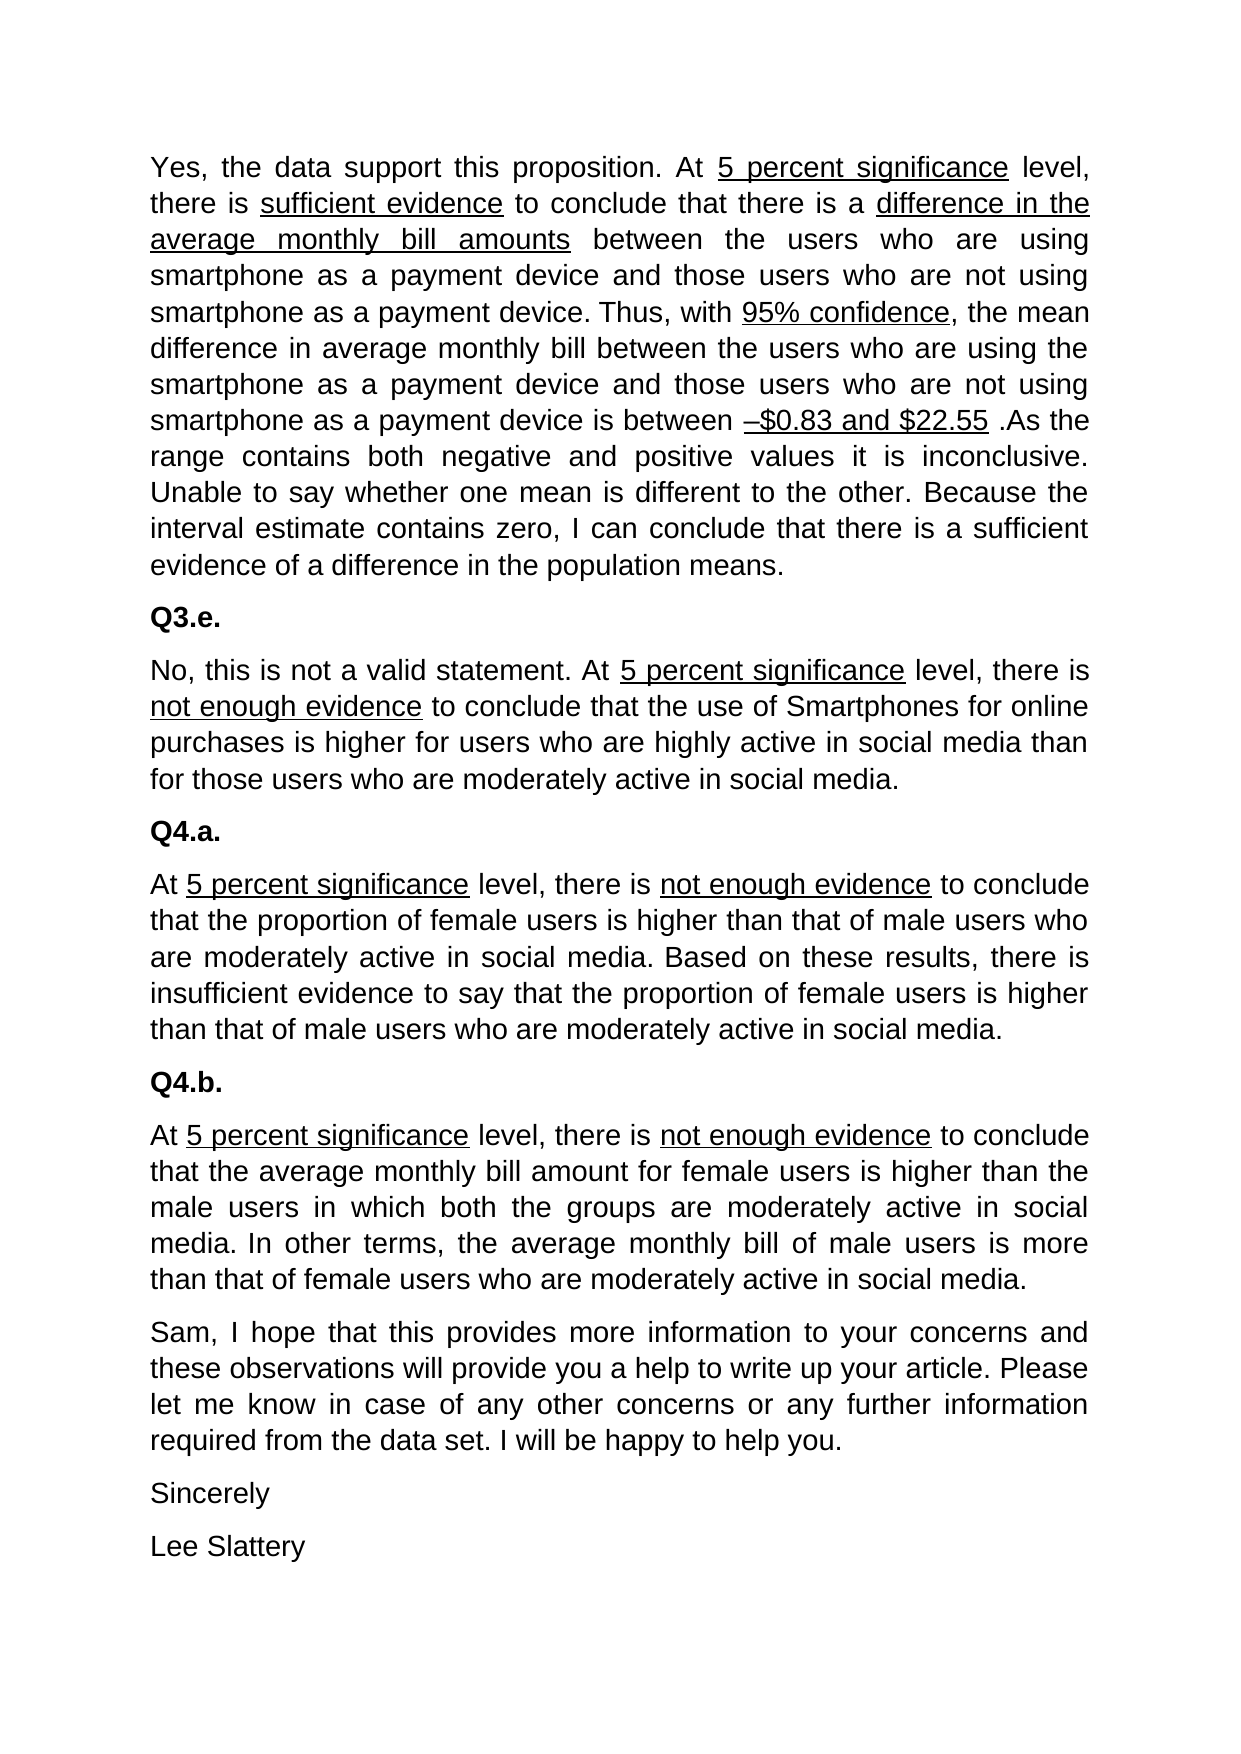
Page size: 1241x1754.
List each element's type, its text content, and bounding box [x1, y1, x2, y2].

text Sincerely [150, 1476, 1090, 1510]
text Q4.b. [150, 1065, 1090, 1098]
text At 5 percent significance level, there is not enough evidence to conclude that the proportion of female users is higher than that of male users who are moderately active in social media. Based on these results, there is insufficient evidence to say that the proportion of female users is higher than that of male users who are moderately active in social media. [150, 867, 1090, 1045]
text Q3.e. [150, 600, 1090, 634]
text Sam, I hope that this provides more information to your concerns and these observations will provide you a help to write up your article. Please let me know in case of any other concerns or any further information required from the data set. I will be happy to help you. [150, 1315, 1090, 1457]
text Lee Slattery [150, 1529, 1090, 1562]
text Q4.a. [150, 814, 1090, 848]
text At 5 percent significance level, there is not enough evidence to conclude that the average monthly bill amount for female users is higher than the male users in which both the groups are moderately active in social media. In other terms, the average monthly bill of male users is more than that of female users who are moderately active in social media. [150, 1117, 1090, 1296]
text No, this is not a valid statement. At 5 percent significance level, there is not enough evidence to conclude that the use of Smartphones for online purchases is higher for users who are highly active in social media than for those users who are moderately active in social media. [150, 653, 1090, 795]
text Yes, the data support this proposition. At 5 percent significance level, there is sufficient evidence to conclude that there is a difference in the average monthly bill amounts between the users who are using smartphone as a payment device and those users who are not using smartphone as a payment device. Thus, with 95% confidence, the mean difference in average monthly bill between the users who are using the smartphone as a payment device and those users who are not using smartphone as a payment device is between –$0.83 and $22.55 .As the range contains both negative and positive values it is inconclusive. Unable to say whether one mean is different to the other. Because the interval estimate contains zero, I can conclude that there is a sufficient evidence of a difference in the population means. [150, 150, 1090, 581]
